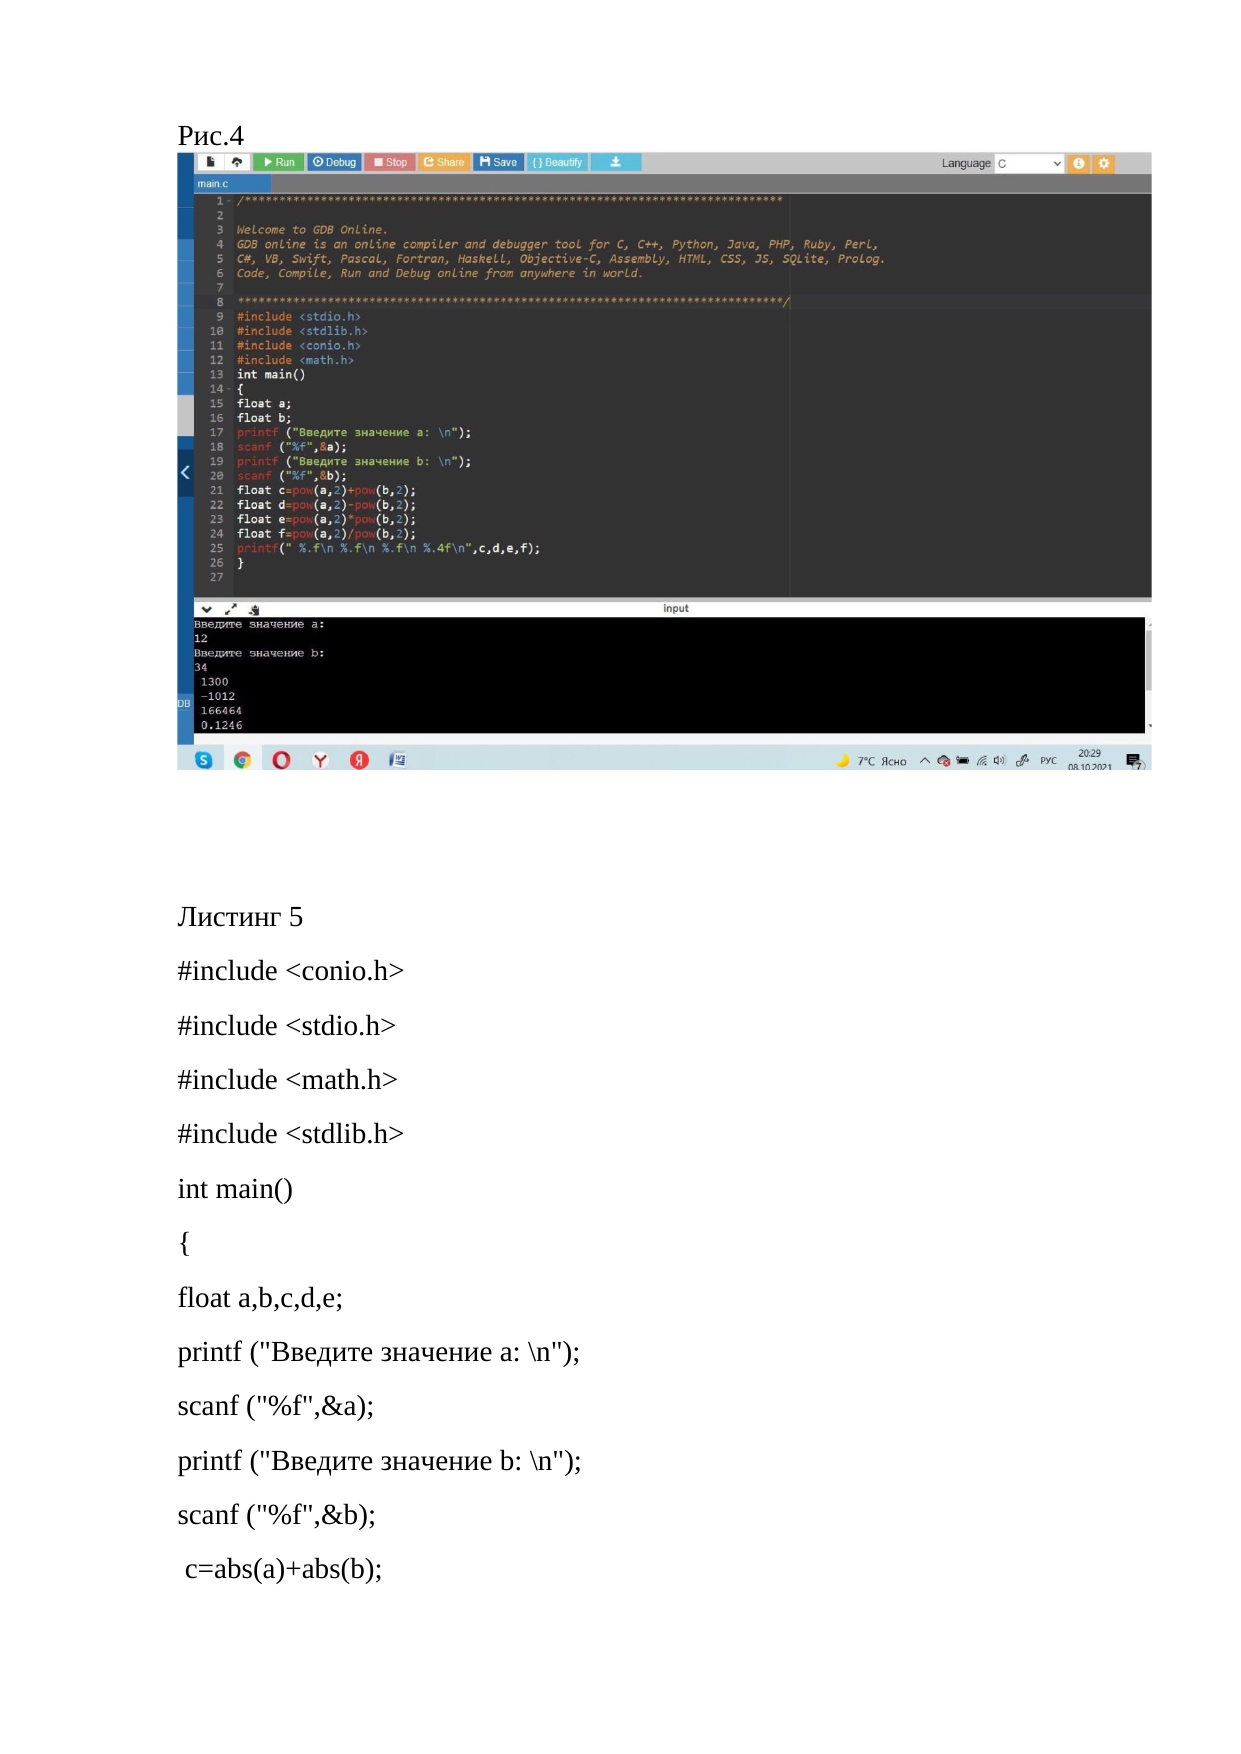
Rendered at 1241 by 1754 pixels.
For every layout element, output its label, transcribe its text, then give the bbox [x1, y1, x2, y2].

text scanf ("%f",&b); [177, 1497, 1152, 1531]
text float a,b,c,d,e; [177, 1280, 1152, 1313]
text Листинг 5 [177, 899, 1152, 933]
text printf ("Введите значение a: \n"); [177, 1334, 1152, 1368]
text int main() [177, 1171, 1152, 1204]
text #include <math.h> [177, 1062, 1152, 1096]
text c=abs(a)+abs(b); [177, 1552, 1152, 1585]
text #include <stdlib.h> [177, 1117, 1152, 1150]
text #include <stdio.h> [177, 1008, 1152, 1041]
text Рис.4 [177, 118, 1152, 151]
text scanf ("%f",&a); [177, 1388, 1152, 1422]
text printf ("Введите значение b: \n"); [177, 1443, 1152, 1476]
picture [177, 151, 1152, 770]
text #include <conio.h> [177, 953, 1152, 987]
text { [177, 1225, 1152, 1259]
